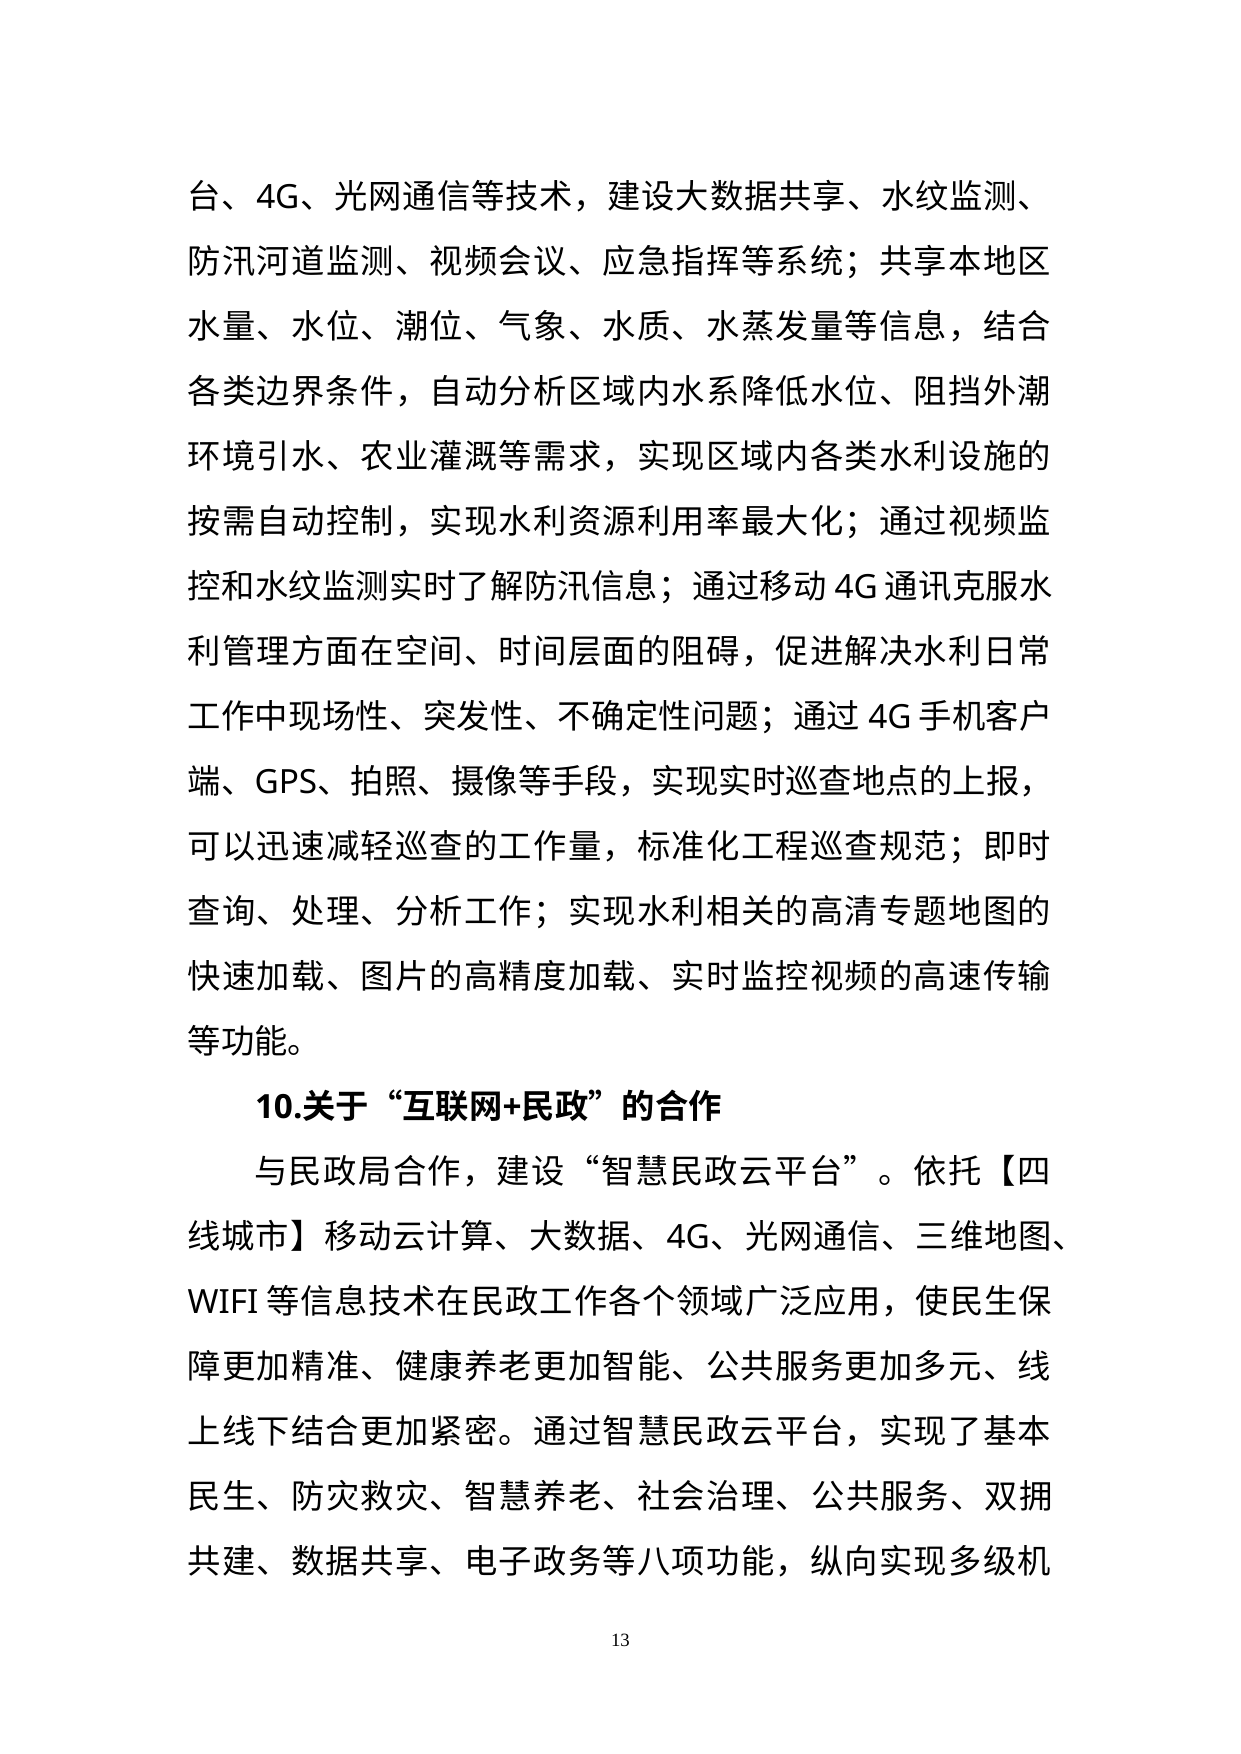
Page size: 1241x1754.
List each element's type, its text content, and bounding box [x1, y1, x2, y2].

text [187, 1137, 1053, 1592]
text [187, 162, 1053, 1072]
text 10.关于“互联网+民政”的合作 [187, 1072, 1053, 1137]
